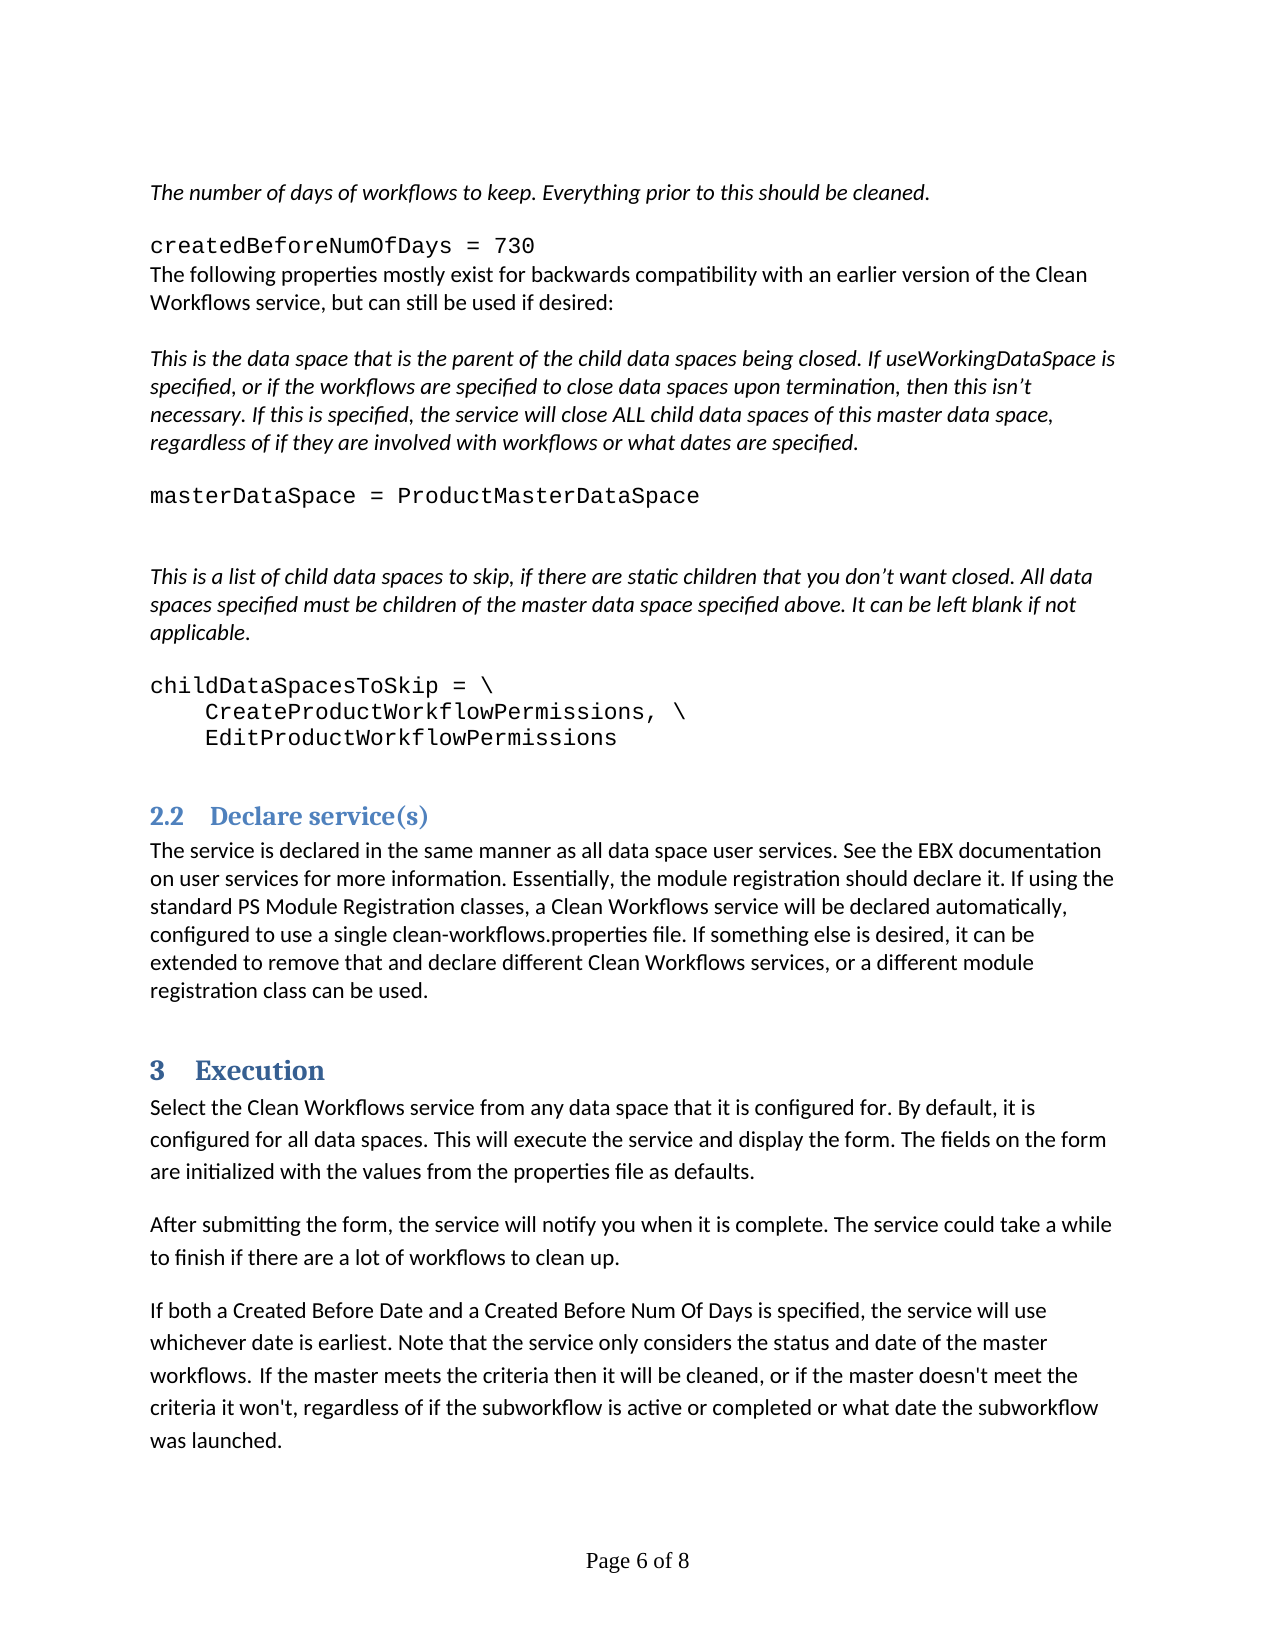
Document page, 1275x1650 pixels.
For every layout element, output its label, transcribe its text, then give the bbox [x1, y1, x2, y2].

subtitle Execution [150, 1054, 1125, 1088]
text If both a Created Before Date and a Created Before Num Of Days is specified, the service will use whichever date is earliest. Note that the service only considers the status and date of the master workflows. If the master meets the criteria then it will be cleaned, or if the master doesn't meet the criteria it won't, regardless of if the subworkflow is active or completed or what date the subworkflow was launched. [150, 1296, 1125, 1454]
text Select the Clean Workflows service from any data space that it is configured for. By default, it is configured for all data spaces. This will execute the service and display the form. The fields on the form are initialized with the values from the properties file as defaults. [150, 1093, 1125, 1186]
text This is the data space that is the parent of the child data spaces being closed. If useWorkingDataSpace is specified, or if the workflows are specified to close data spaces upon termination, then this isn’t necessary. If this is specified, the service will close ALL child data spaces of this master data space, regardless of if they are involved with workflows or what dates are specified. [150, 344, 1125, 456]
text childDataSpacesToSkip = \ CreateProductWorkflowPermissions, \ EditProductWorkflowPermissions [150, 674, 1125, 752]
text The service is declared in the same manner as all data space user services. See the EBX documentation on user services for more information. Essentially, the module registration should declare it. If using the standard PS Module Registration classes, a Clean Workflows service will be declared automatically, configured to use a single clean-workflows.properties file. If something else is desired, it can be extended to remove that and declare different Clean Workflows services, or a different module registration class can be used. [150, 836, 1125, 1004]
text The following properties mostly exist for backwards compatibility with an earlier version of the Clean Workflows service, but can still be used if desired: [150, 260, 1125, 316]
text createdBeforeNumOfDays = 730 [150, 234, 1125, 260]
subtitle Declare service(s) [150, 801, 1125, 832]
text This is a list of child data spaces to skip, if there are static children that you don’t want closed. All data spaces specified must be children of the master data space specified above. It can be left blank if not applicable. [150, 562, 1125, 646]
text The number of days of workflows to keep. Everything prior to this should be cleaned. [150, 178, 1125, 206]
text After submitting the form, the service will notify you when it is complete. The service could take a while to finish if there are a lot of workflows to clean up. [150, 1211, 1125, 1271]
text masterDataSpace = ProductMasterDataSpace [150, 484, 1125, 510]
